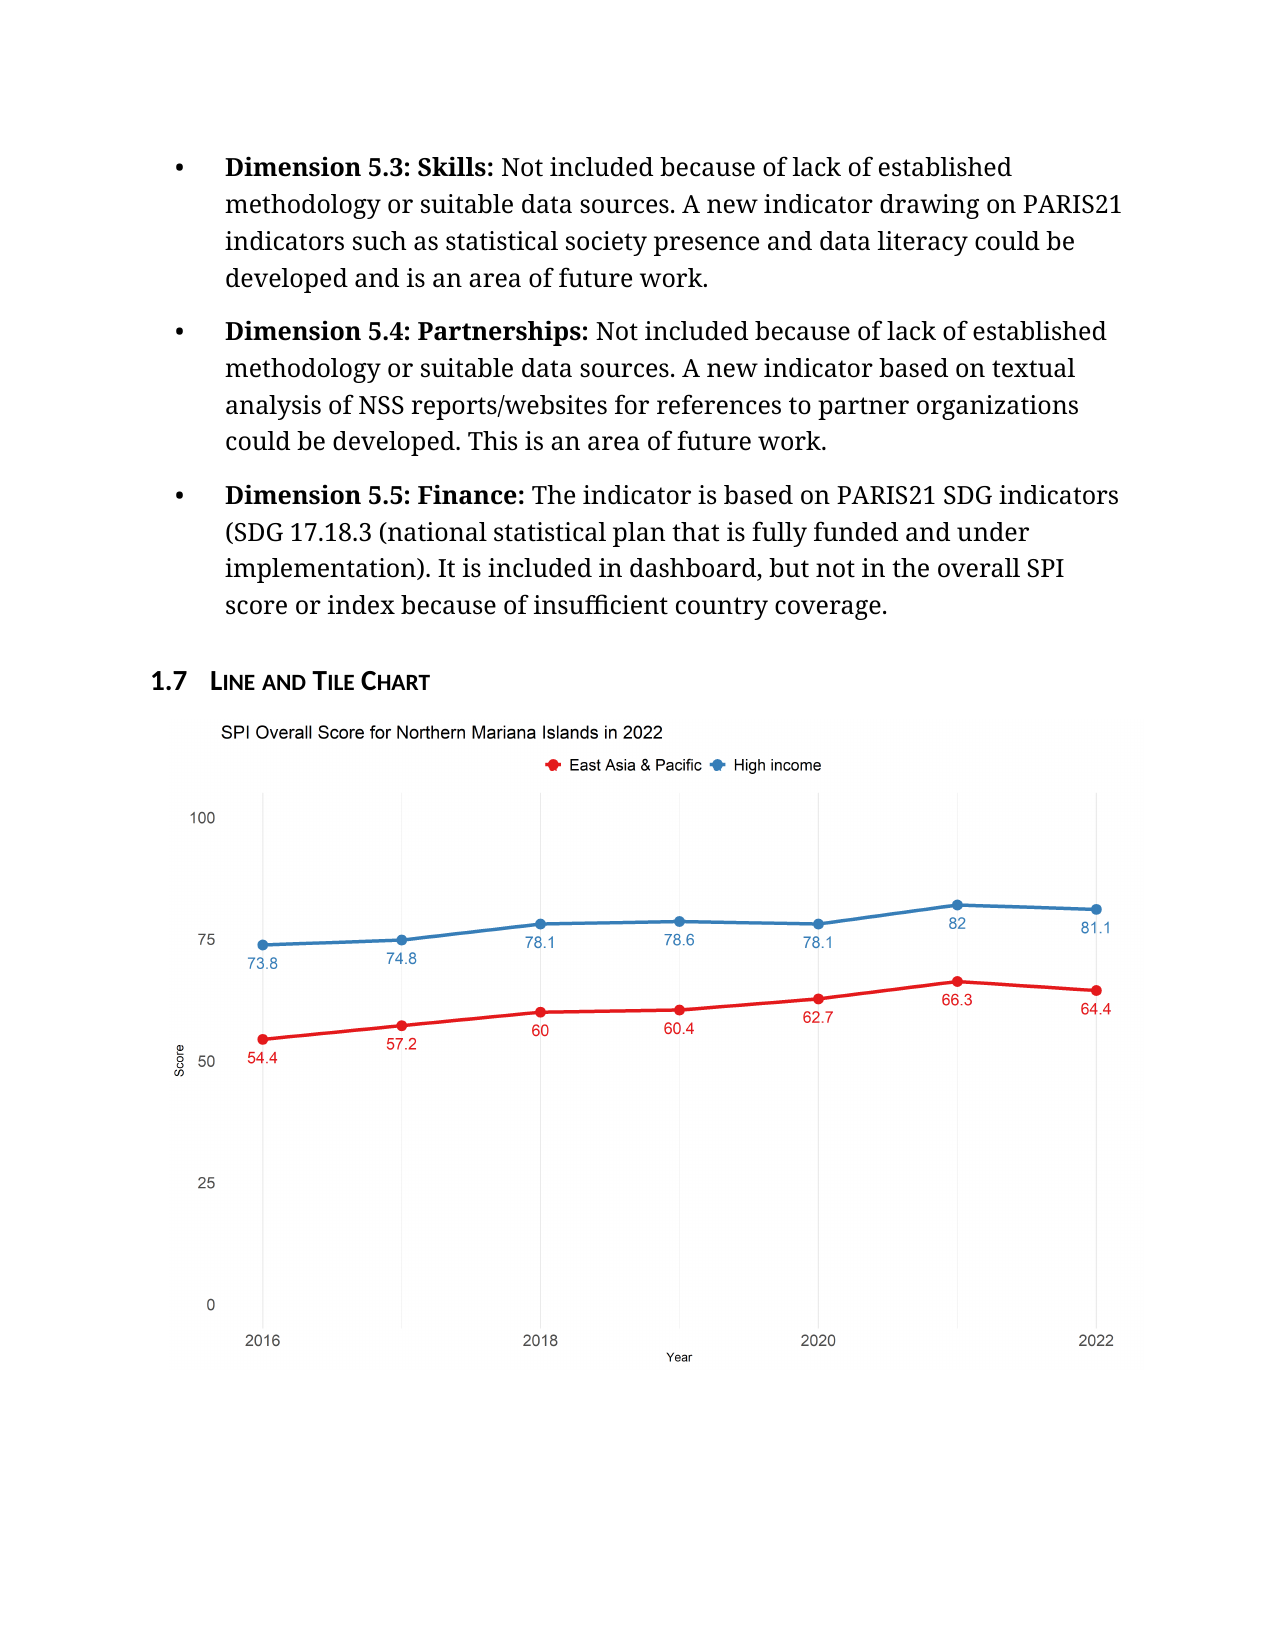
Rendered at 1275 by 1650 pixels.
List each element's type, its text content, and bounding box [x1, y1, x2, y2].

subtitle Line and Tile Chart [150, 662, 1125, 698]
list Dimension 5.4: Partnerships: Not included because of lack of established methodology or suitable data sources. A new indicator based on textual analysis of NSS reports/websites for references to partner organizations could be developed. This is an area of future work. [175, 314, 1125, 458]
list Dimension 5.3: Skills: Not included because of lack of established methodology or suitable data sources. A new indicator drawing on PARIS21 indicators such as statistical society presence and data literacy could be developed and is an area of future work. [175, 150, 1125, 294]
picture [168, 719, 1144, 1370]
list Dimension 5.5: Finance: The indicator is based on PARIS21 SDG indicators (SDG 17.18.3 (national statistical plan that is fully funded and under implementation). It is included in dashboard, but not in the overall SPI score or index because of insufficient country coverage. [175, 477, 1125, 622]
